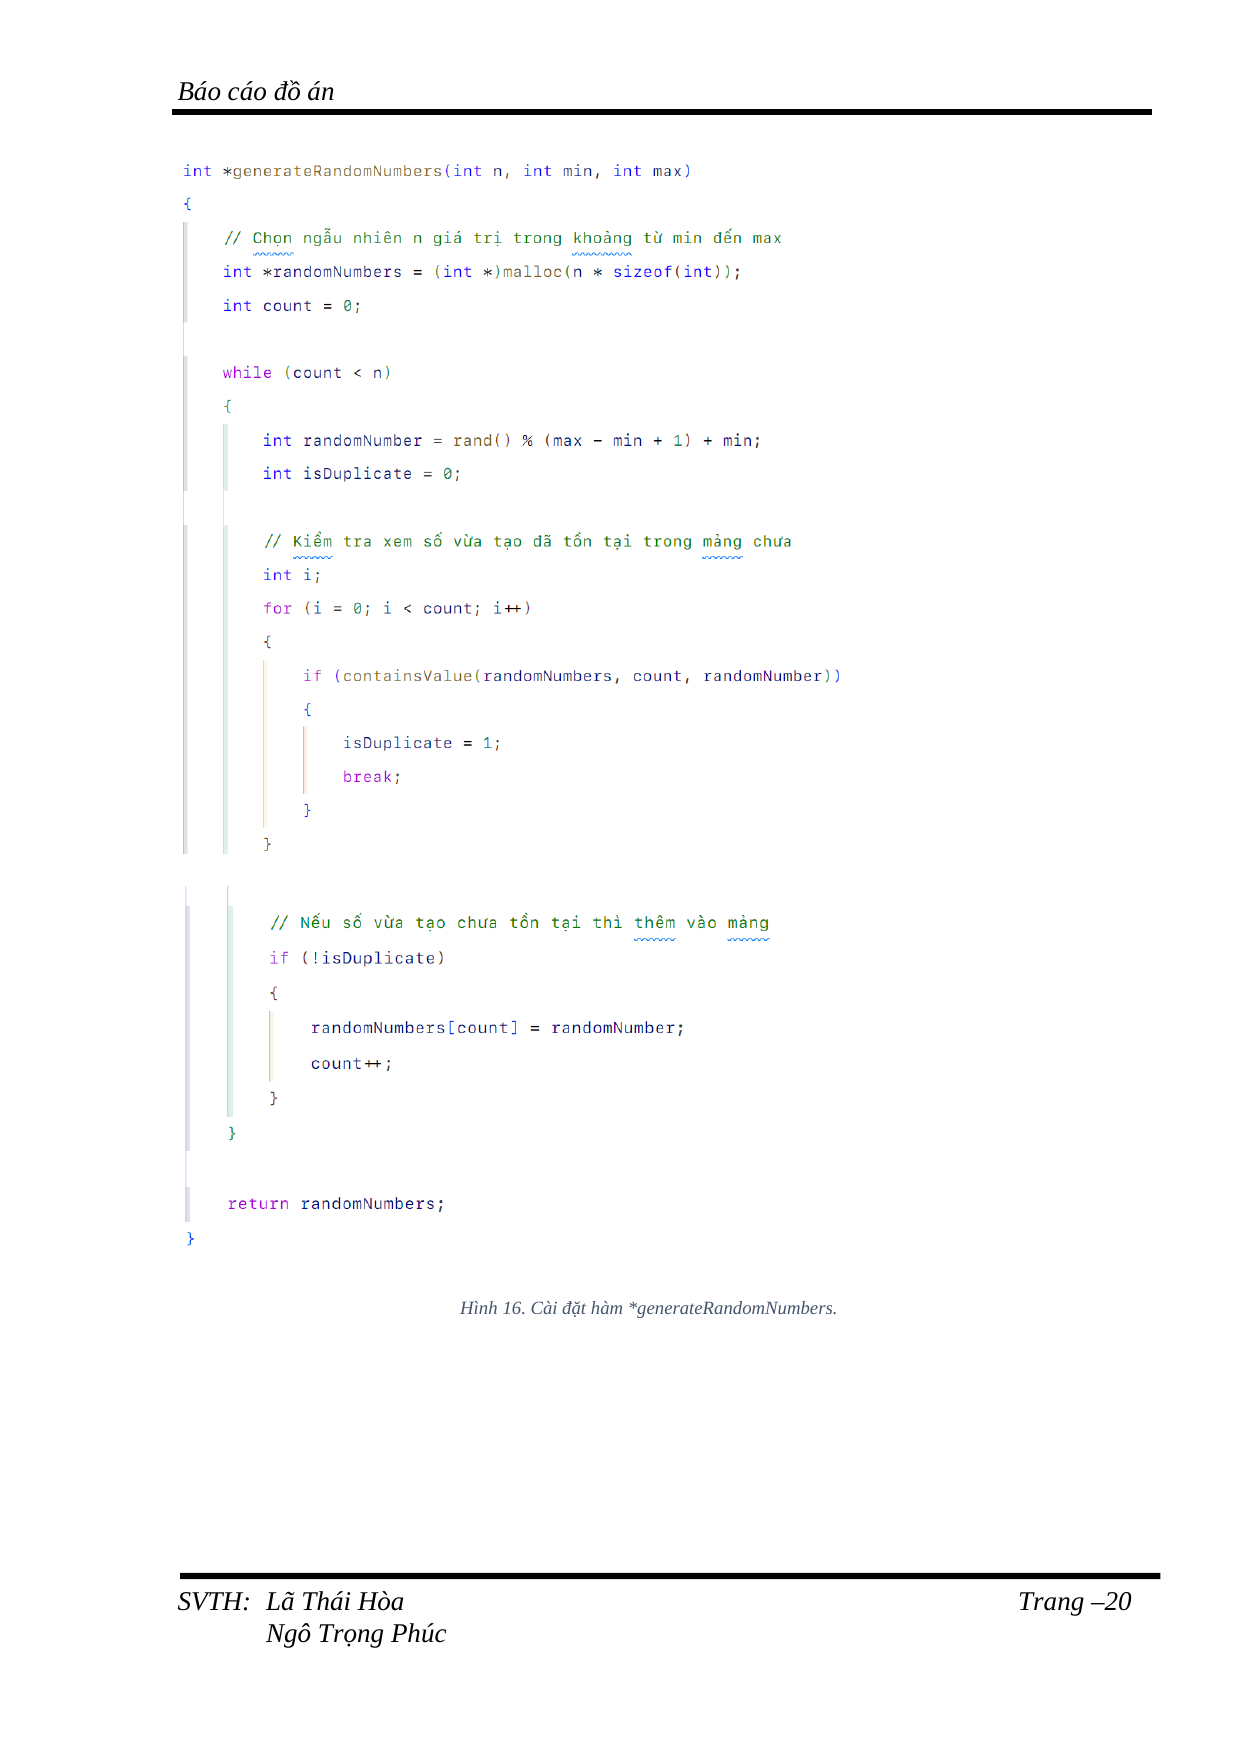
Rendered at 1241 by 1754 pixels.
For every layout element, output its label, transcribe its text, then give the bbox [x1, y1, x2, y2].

picture [177, 886, 1123, 1265]
picture [177, 152, 1123, 854]
